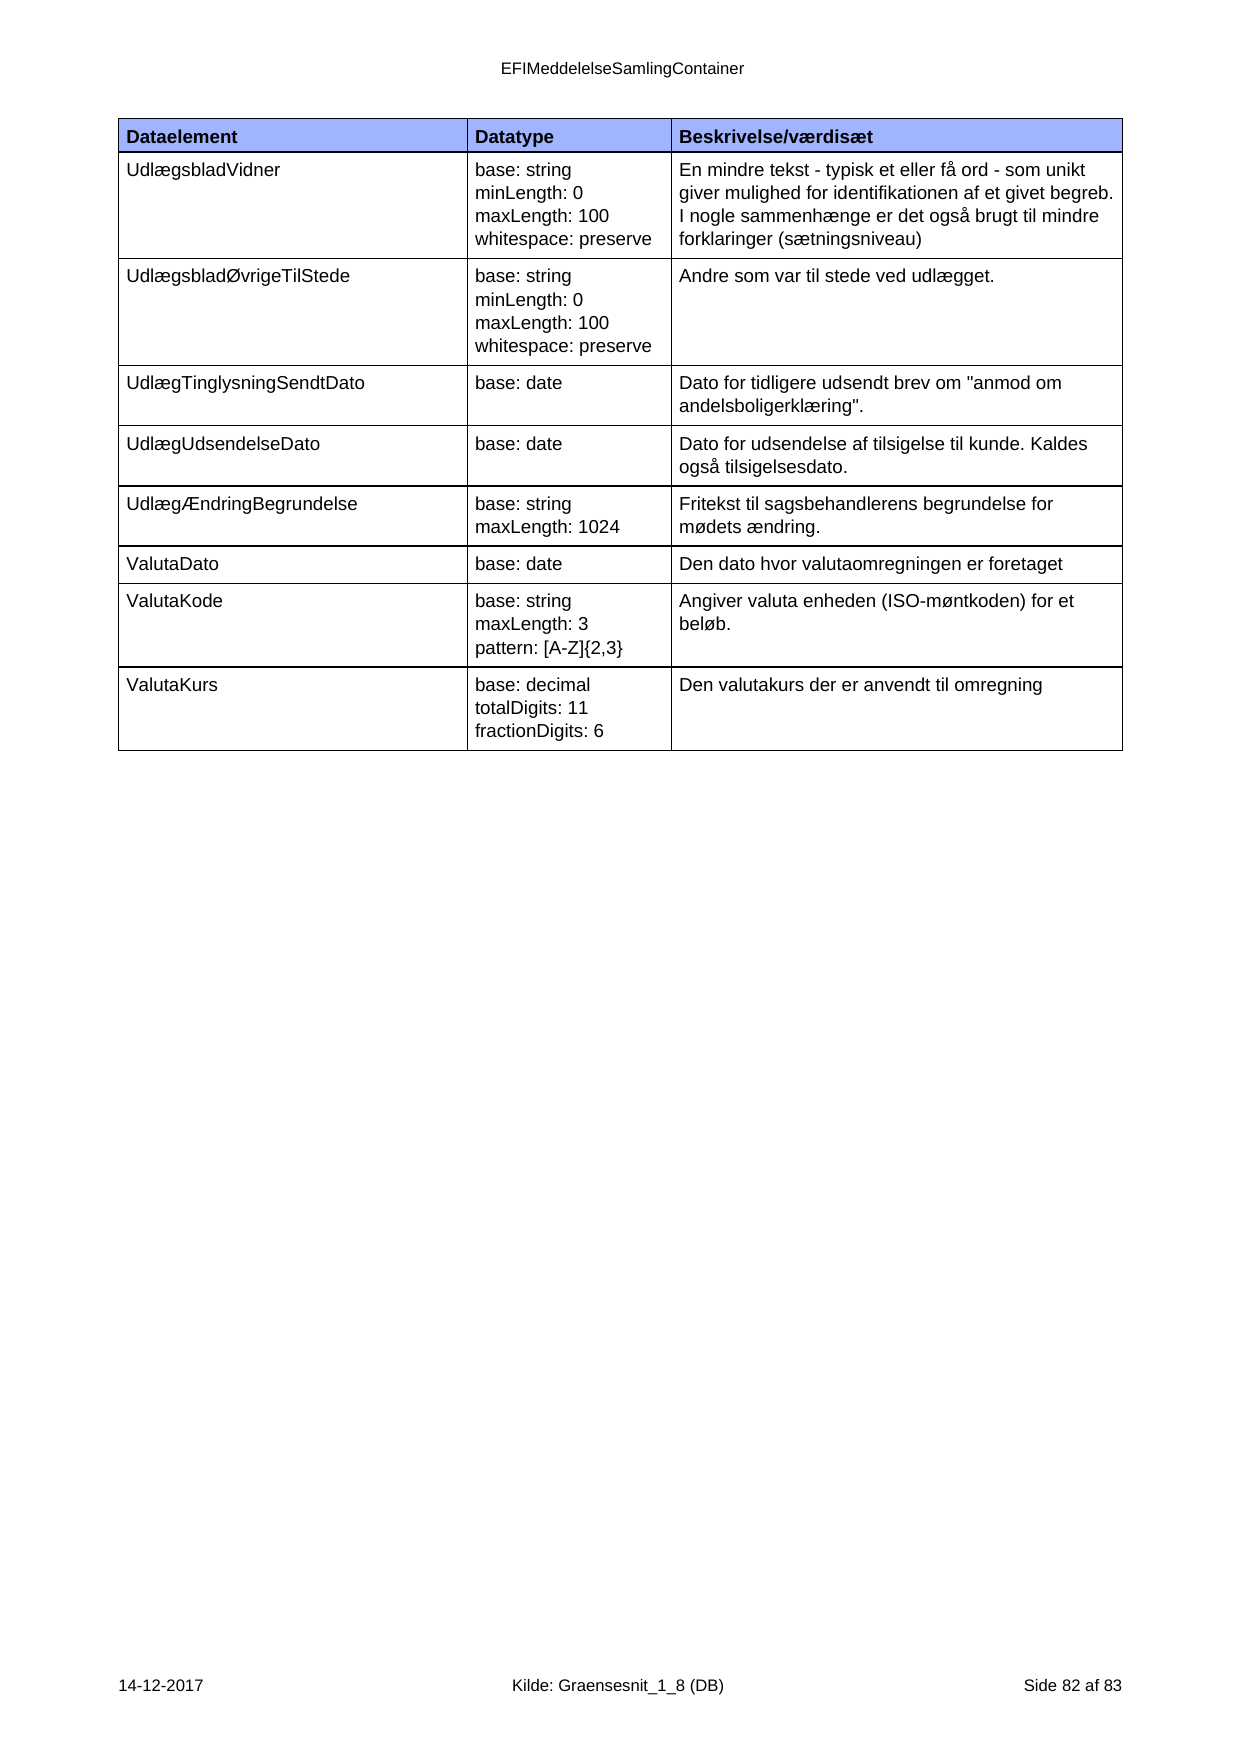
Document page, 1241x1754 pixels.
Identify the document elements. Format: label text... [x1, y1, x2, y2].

table_cell base: string maxLength: 3 pattern: [A-Z]{2,3} [468, 584, 671, 666]
table_cell En mindre tekst - typisk et eller få ord - som unikt giver mulighed for identifikationen af et givet begreb. I nogle sammenhænge er det også brugt til mindre forklaringer (sætningsniveau) [672, 153, 1122, 258]
table_cell ValutaDato [119, 547, 467, 582]
table_cell Angiver valuta enheden (ISO-møntkoden) for et beløb. [672, 584, 1122, 666]
table_header Datatype [468, 119, 671, 151]
table_cell Den valutakurs der er anvendt til omregning [672, 668, 1122, 749]
table_cell base: string minLength: 0 maxLength: 100 whitespace: preserve [468, 259, 671, 364]
table_cell ValutaKode [119, 584, 467, 666]
table_cell base: date [468, 426, 671, 485]
table_cell base: string minLength: 0 maxLength: 100 whitespace: preserve [468, 153, 671, 258]
table_cell Fritekst til sagsbehandlerens begrundelse for mødets ændring. [672, 487, 1122, 545]
table_cell UdlægTinglysningSendtDato [119, 366, 467, 425]
table_cell base: date [468, 366, 671, 425]
table_header Dataelement [119, 119, 467, 151]
table_cell base: date [468, 547, 671, 582]
table_cell Dato for tidligere udsendt brev om "anmod om andelsboligerklæring". [672, 366, 1122, 425]
table_cell Andre som var til stede ved udlægget. [672, 259, 1122, 364]
table_cell Den dato hvor valutaomregningen er foretaget [672, 547, 1122, 582]
table_header Beskrivelse/værdisæt [672, 119, 1122, 151]
table_cell UdlægÆndringBegrundelse [119, 487, 467, 545]
table_cell base: decimal totalDigits: 11 fractionDigits: 6 [468, 668, 671, 749]
table_cell base: string maxLength: 1024 [468, 487, 671, 545]
table_cell ValutaKurs [119, 668, 467, 749]
table_cell UdlægUdsendelseDato [119, 426, 467, 485]
table_cell Dato for udsendelse af tilsigelse til kunde. Kaldes også tilsigelsesdato. [672, 426, 1122, 485]
table_cell UdlægsbladØvrigeTilStede [119, 259, 467, 364]
table_cell UdlægsbladVidner [119, 153, 467, 258]
